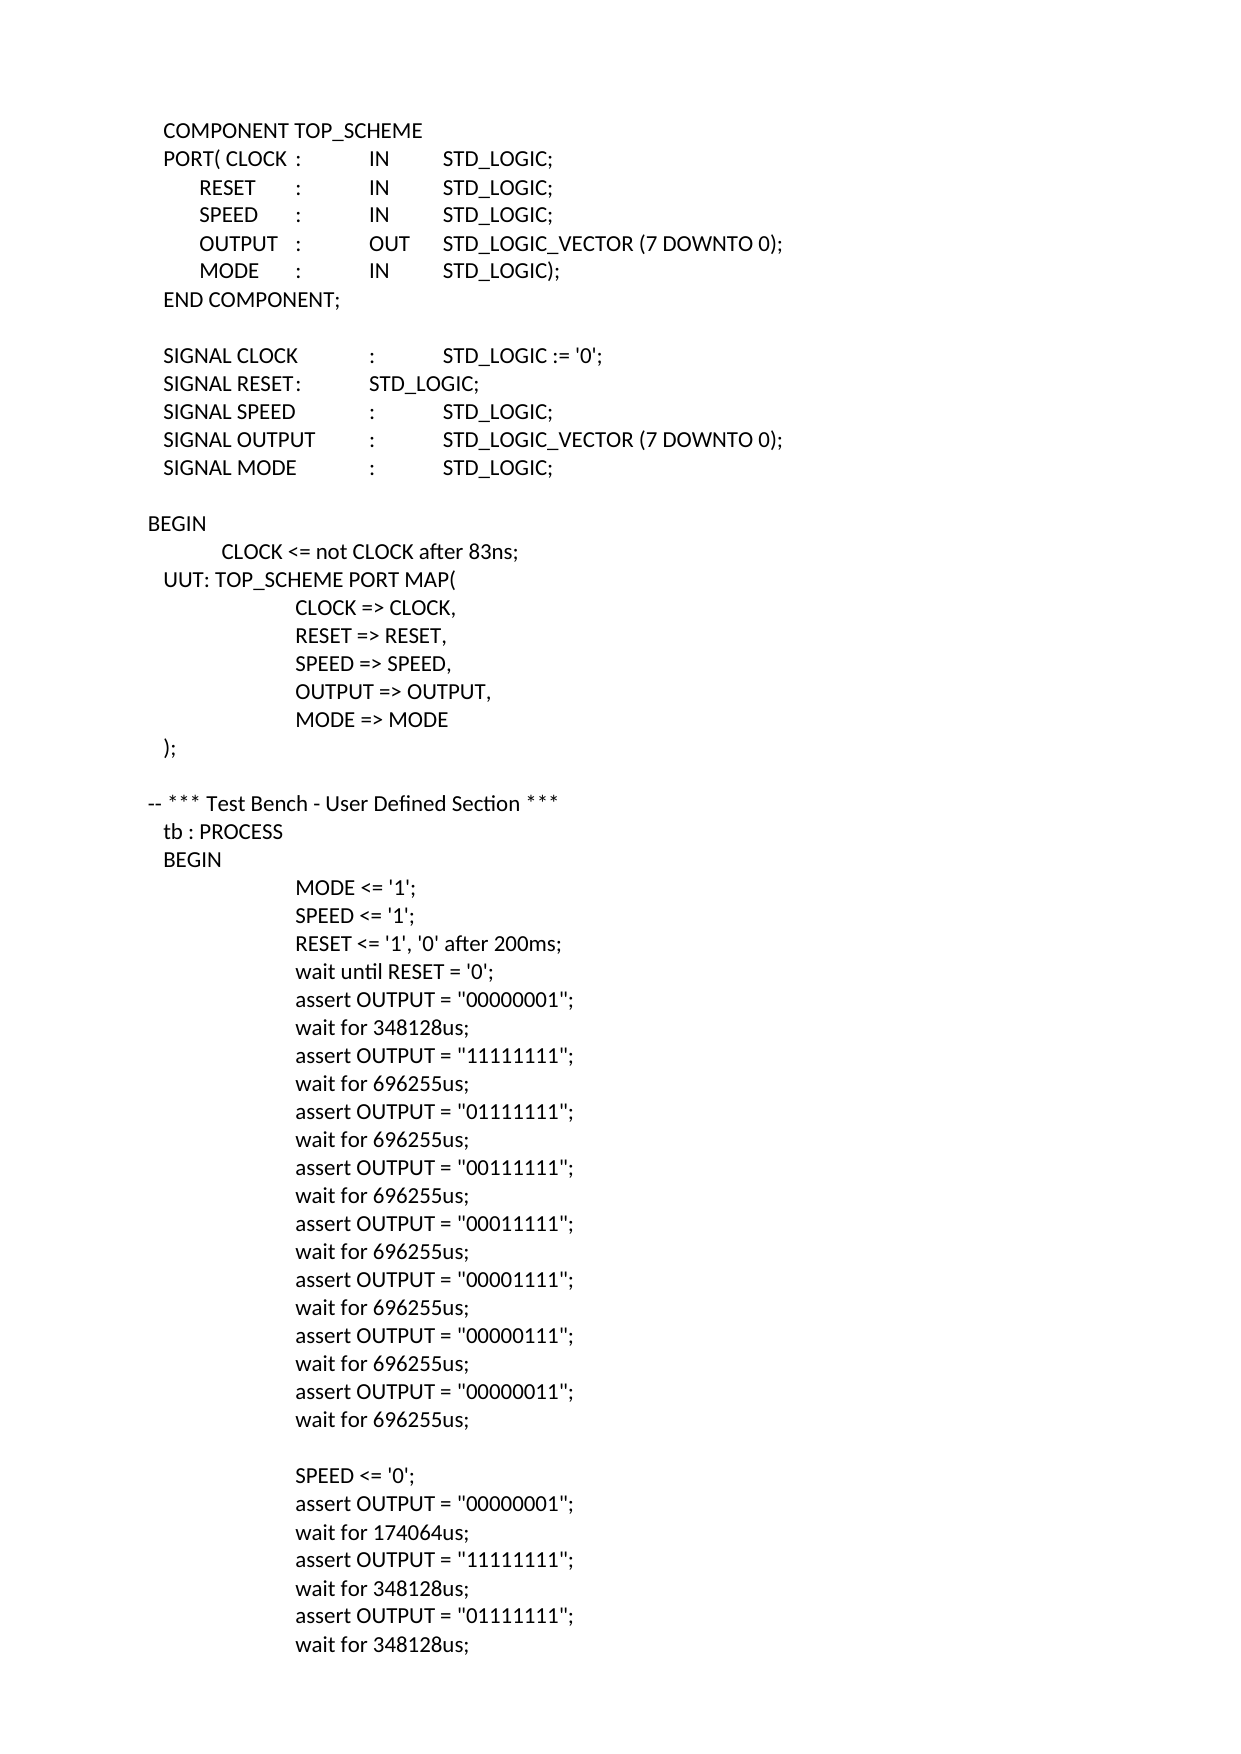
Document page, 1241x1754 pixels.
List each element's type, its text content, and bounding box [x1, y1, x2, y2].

text MODE : IN STD_LOGIC); [148, 257, 1152, 285]
text SIGNAL OUTPUT : STD_LOGIC_VECTOR (7 DOWNTO 0); [148, 425, 1152, 453]
text SPEED => SPEED, [148, 649, 1152, 677]
text wait for 696255us; [148, 1293, 1152, 1321]
text RESET => RESET, [148, 621, 1152, 649]
text assert OUTPUT = "00000001"; [148, 1489, 1152, 1518]
text SIGNAL SPEED : STD_LOGIC; [148, 397, 1152, 425]
text CLOCK => CLOCK, [148, 593, 1152, 621]
text assert OUTPUT = "00001111"; [148, 1265, 1152, 1293]
text assert OUTPUT = "00000111"; [148, 1321, 1152, 1349]
text assert OUTPUT = "11111111"; [148, 1546, 1152, 1574]
text SPEED <= '1'; [148, 901, 1152, 929]
text assert OUTPUT = "00000011"; [148, 1377, 1152, 1406]
text BEGIN [148, 845, 1152, 873]
text tb : PROCESS [148, 817, 1152, 845]
text UUT: TOP_SCHEME PORT MAP( [148, 565, 1152, 593]
text MODE <= '1'; [148, 873, 1152, 901]
text wait for 348128us; [148, 1013, 1152, 1041]
text assert OUTPUT = "00000001"; [148, 985, 1152, 1013]
text OUTPUT => OUTPUT, [148, 677, 1152, 705]
text wait for 696255us; [148, 1069, 1152, 1097]
text SIGNAL MODE : STD_LOGIC; [148, 453, 1152, 481]
text assert OUTPUT = "00111111"; [148, 1153, 1152, 1181]
text -- *** Test Bench - User Defined Section *** [148, 789, 1152, 817]
text wait for 696255us; [148, 1181, 1152, 1209]
text RESET <= '1', '0' after 200ms; [148, 929, 1152, 957]
text wait for 174064us; [148, 1518, 1152, 1546]
text OUTPUT : OUT STD_LOGIC_VECTOR (7 DOWNTO 0); [148, 229, 1152, 257]
text wait for 348128us; [148, 1574, 1152, 1602]
text SPEED <= '0'; [148, 1462, 1152, 1489]
text RESET : IN STD_LOGIC; [148, 173, 1152, 201]
text END COMPONENT; [148, 285, 1152, 313]
text assert OUTPUT = "01111111"; [148, 1097, 1152, 1125]
text wait for 696255us; [148, 1349, 1152, 1377]
text SPEED : IN STD_LOGIC; [148, 201, 1152, 229]
text wait for 696255us; [148, 1406, 1152, 1433]
text SIGNAL RESET : STD_LOGIC; [148, 369, 1152, 397]
text PORT( CLOCK : IN STD_LOGIC; [148, 144, 1152, 173]
text wait until RESET = '0'; [148, 957, 1152, 985]
text assert OUTPUT = "00011111"; [148, 1209, 1152, 1237]
text wait for 696255us; [148, 1125, 1152, 1153]
text assert OUTPUT = "01111111"; [148, 1602, 1152, 1630]
text ); [148, 733, 1152, 761]
text MODE => MODE [148, 705, 1152, 733]
text SIGNAL CLOCK : STD_LOGIC := '0'; [148, 341, 1152, 369]
text wait for 696255us; [148, 1237, 1152, 1265]
text COMPONENT TOP_SCHEME [148, 117, 1152, 144]
text assert OUTPUT = "11111111"; [148, 1041, 1152, 1069]
text BEGIN [148, 509, 1152, 537]
text wait for 348128us; [148, 1630, 1152, 1658]
text CLOCK <= not CLOCK after 83ns; [148, 537, 1152, 565]
